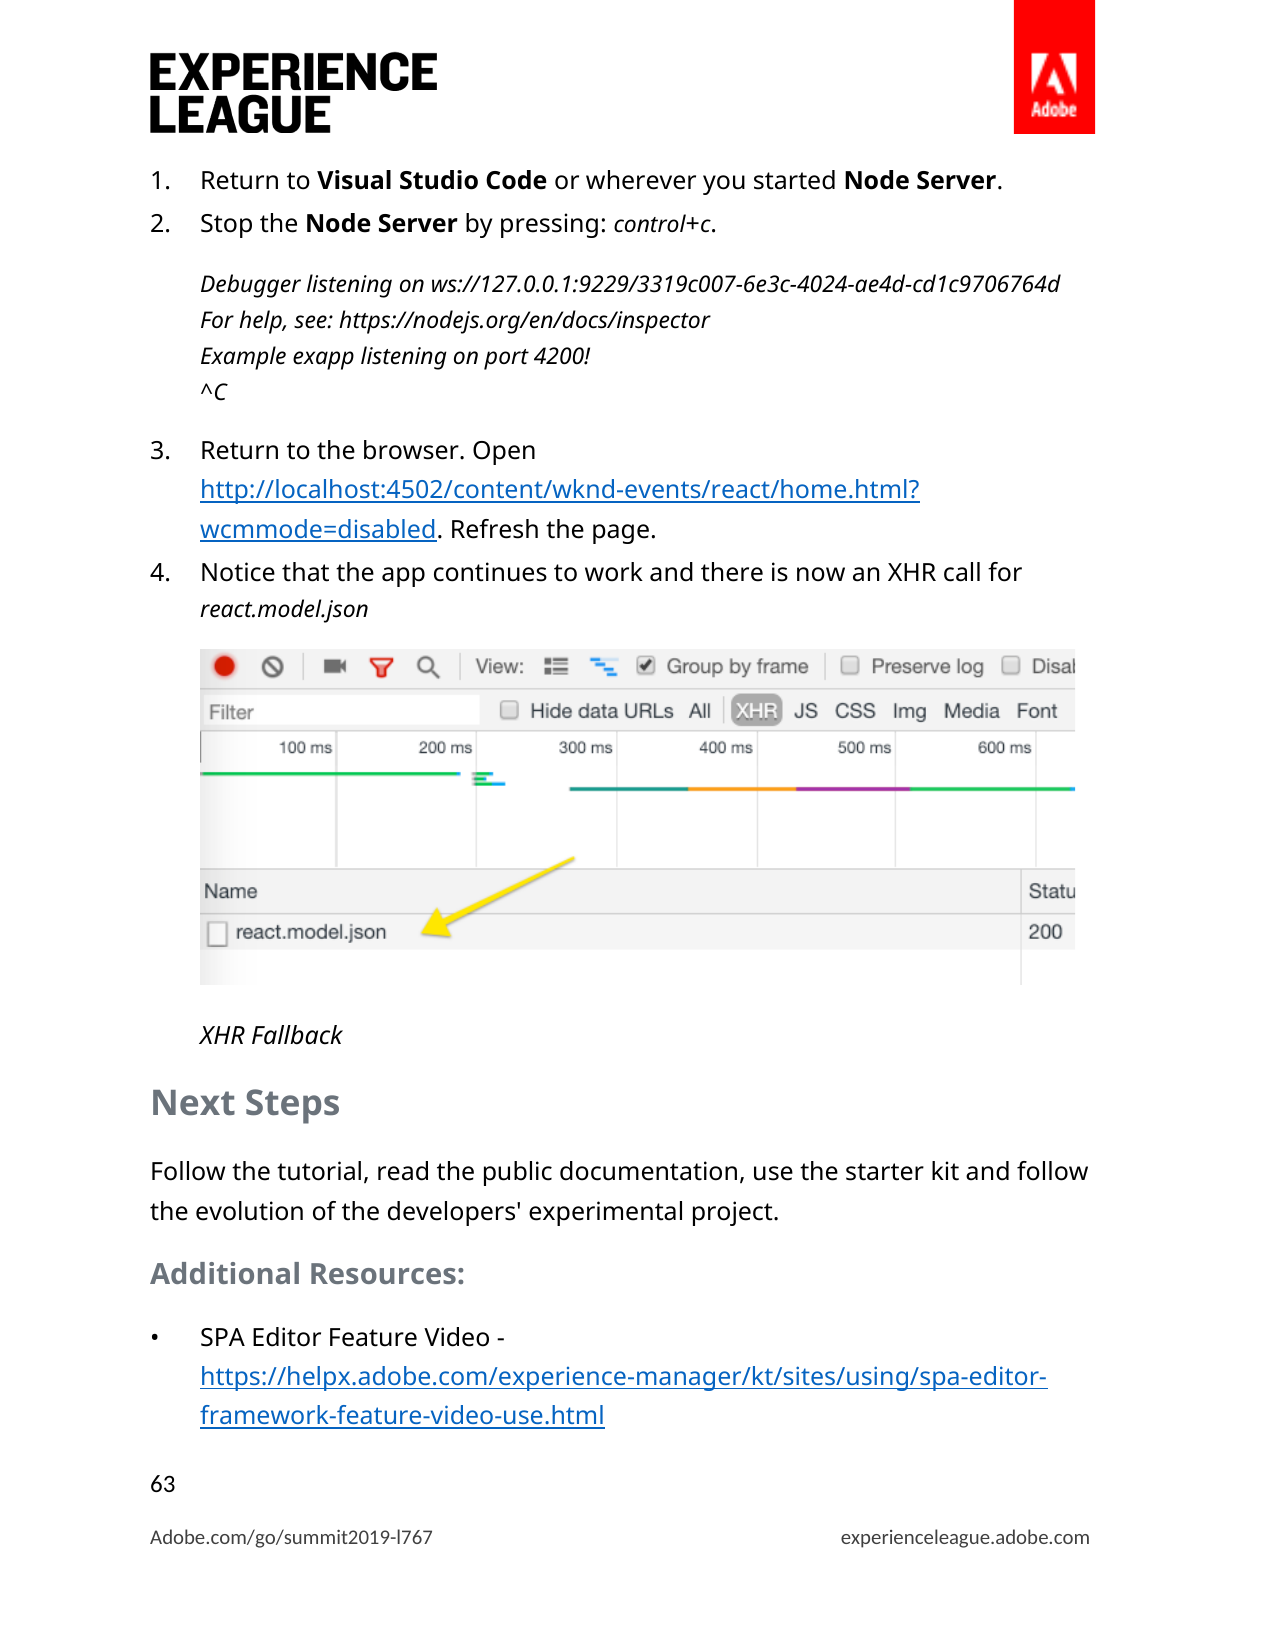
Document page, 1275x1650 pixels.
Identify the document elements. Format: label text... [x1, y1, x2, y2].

list XHR Fallback [150, 1018, 1125, 1052]
list Debugger listening on ws://127.0.0.1:9229/3319c007-6e3c-4024-ae4d-cd1c9706764d For help, see: https://nodejs.org/en/docs/inspector Example exapp listening on port 4200! ^C [150, 266, 1125, 407]
list Notice that the app continues to work and there is now an XHR call for react.model.json [150, 554, 1125, 624]
list Stop the Node Server by pressing: control+c. [150, 206, 1125, 239]
subtitle Additional Resources: [150, 1253, 1125, 1293]
list Return to the browser. Open http://localhost:4502/content/wknd-events/react/home.html?wcmmode=disabled. Refresh the page. [150, 433, 1125, 545]
list Return to Visual Studio Code or wherever you started Node Server. [150, 163, 1125, 197]
picture [200, 649, 1075, 985]
text Follow the tutorial, read the public documentation, use the starter kit and follow the evolution of the developers' experimental project. [150, 1154, 1125, 1227]
subtitle Next Steps [150, 1078, 1125, 1126]
picture [1013, 0, 1096, 134]
list SPA Editor Feature Video - https://helpx.adobe.com/experience-manager/kt/sites/using/spa-editor-framework-feature-video-use.html [150, 1320, 1125, 1432]
